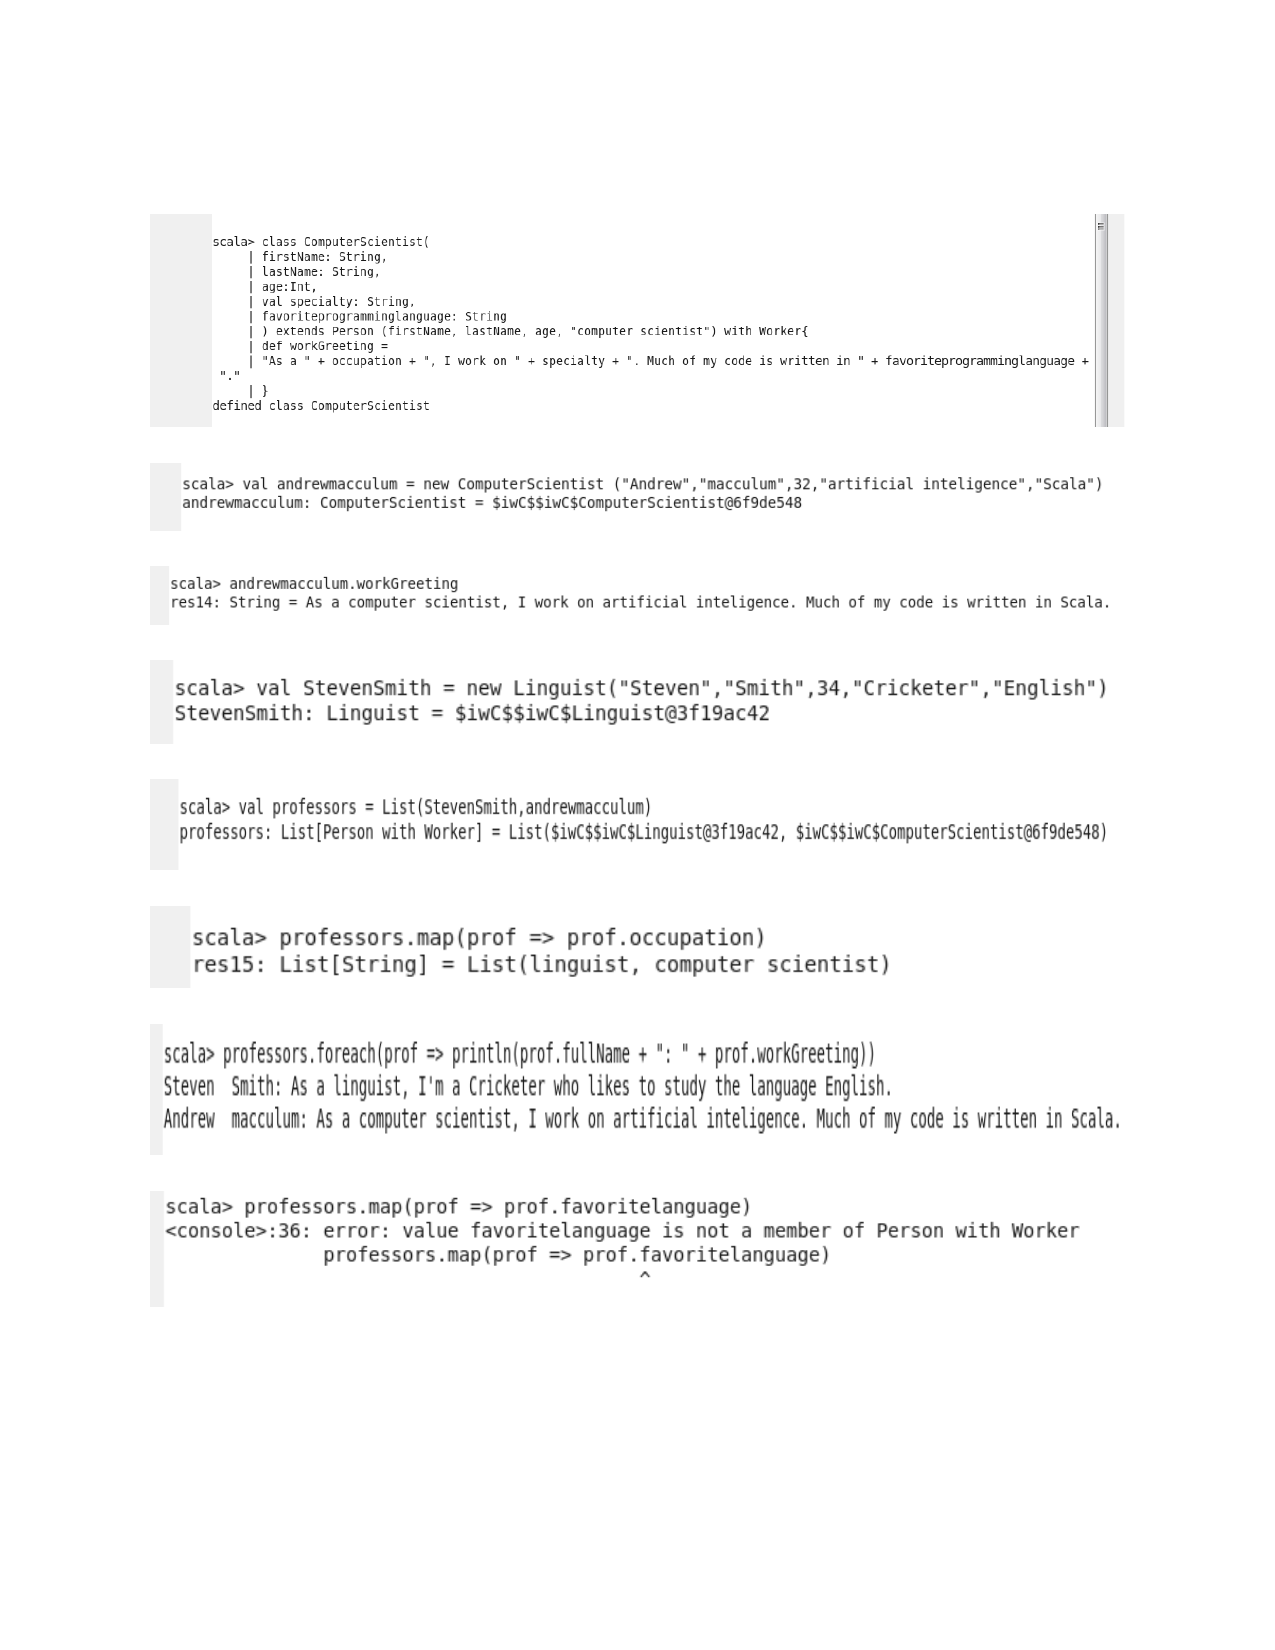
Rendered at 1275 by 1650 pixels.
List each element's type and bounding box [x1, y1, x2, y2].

picture [150, 779, 1125, 870]
picture [150, 906, 928, 988]
picture [150, 566, 1124, 625]
picture [150, 214, 1125, 427]
picture [150, 1191, 1125, 1307]
picture [150, 660, 1125, 744]
picture [150, 463, 1125, 531]
picture [150, 1024, 1124, 1155]
